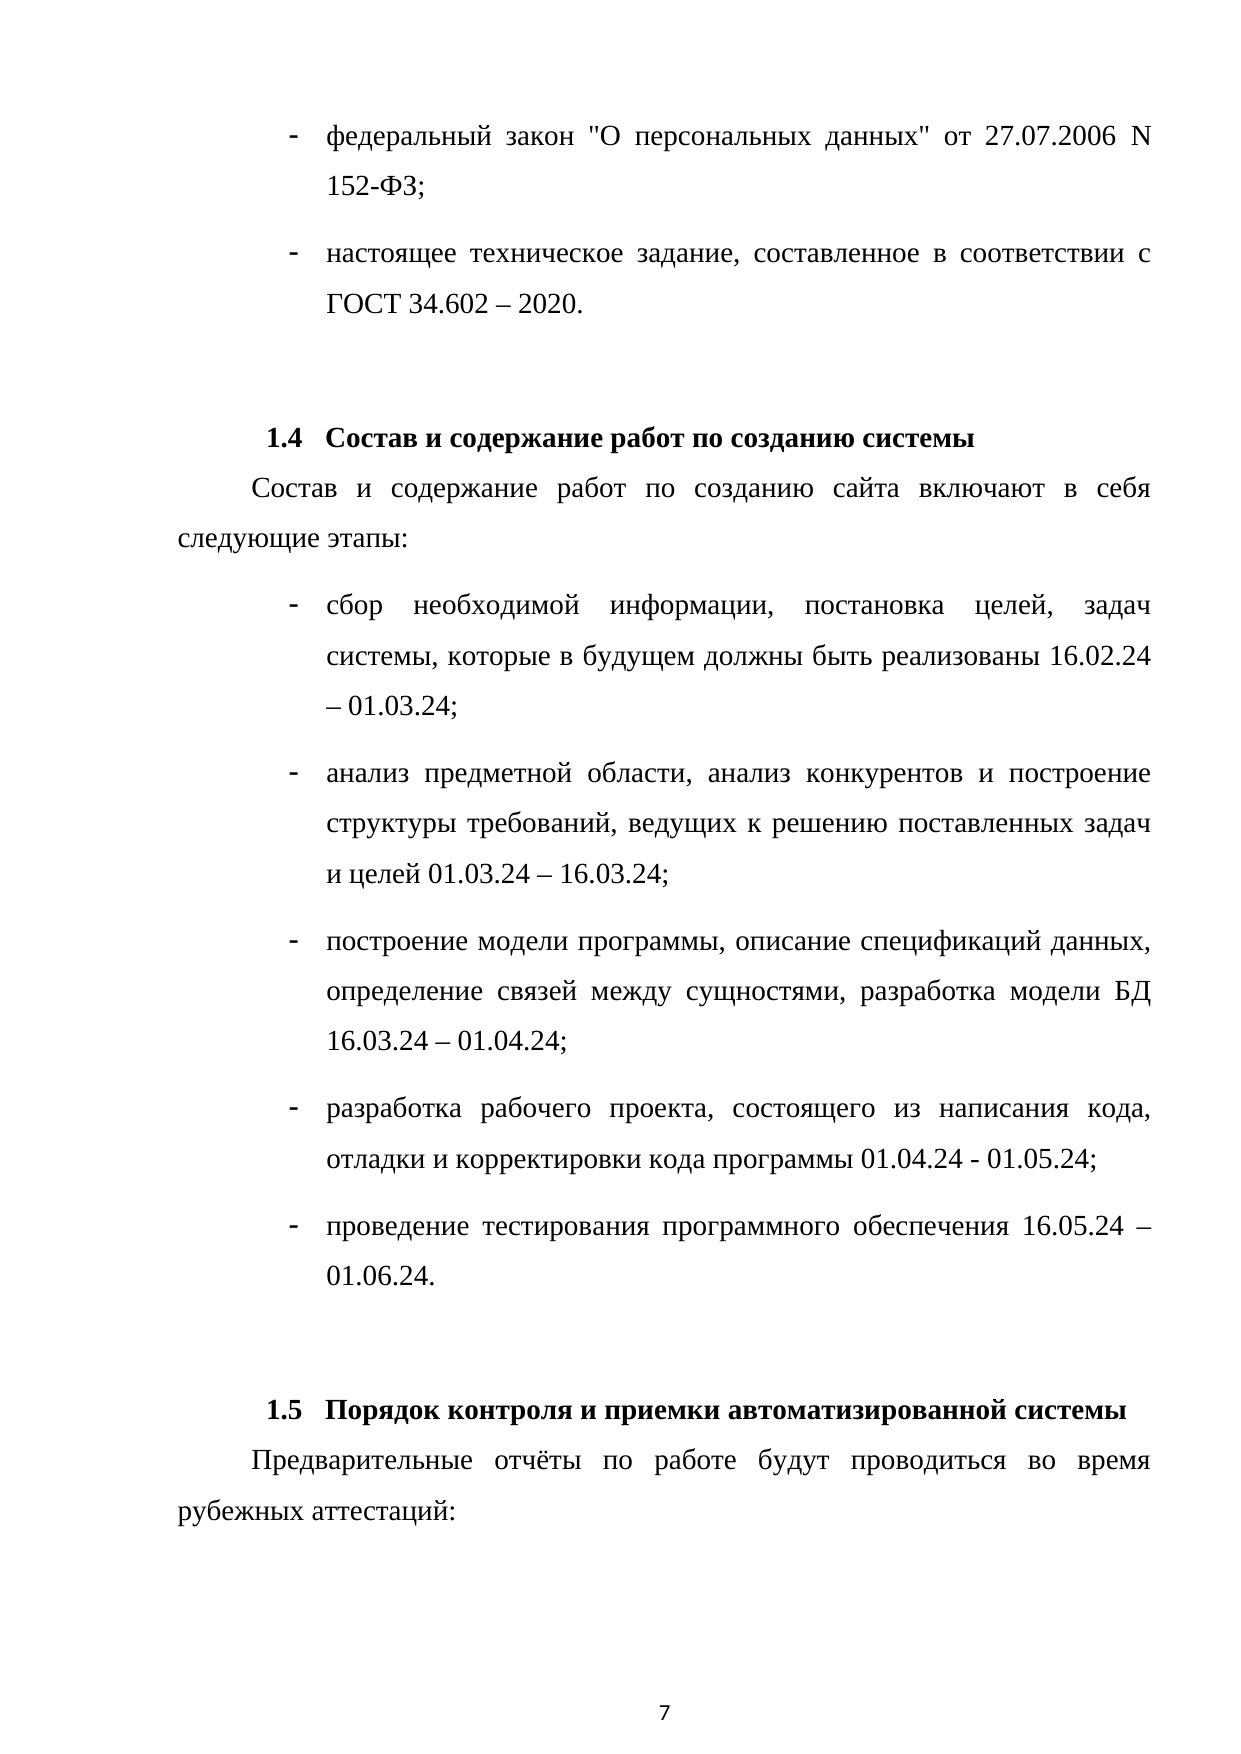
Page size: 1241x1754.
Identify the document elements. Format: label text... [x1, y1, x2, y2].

list Состав и содержание работ по созданию системы [260, 420, 1152, 453]
text Состав и содержание работ по созданию сайта включают в себя следующие этапы: [177, 470, 1152, 554]
text cбор необходимой информации, постановка целей, задач системы, которые в будущем должны быть реализованы 16.02.24 – 01.03.24; [288, 587, 1152, 722]
text федеральный закон "О персональных данных" от 27.07.2006 N 152-ФЗ; [288, 118, 1152, 202]
text Предварительные отчёты по работе будут проводиться во время рубежных аттестаций: [177, 1442, 1152, 1526]
text разработка рабочего проекта, состоящего из написания кода, отладки и корректировки кода программы 01.04.24 - 01.05.24; [288, 1091, 1152, 1174]
text анализ предметной области, анализ конкурентов и построение структуры требований, ведущих к решению поставленных задач и целей 01.03.24 – 16.03.24; [288, 755, 1152, 889]
list Порядок контроля и приемки автоматизированной системы [260, 1392, 1152, 1426]
text построение модели программы, описание спецификаций данных, определение связей между сущностями, разработка модели БД 16.03.24 – 01.04.24; [288, 923, 1152, 1057]
text настоящее техническое задание, составленное в соответствии с ГОСТ 34.602 – 2020. [288, 236, 1152, 319]
text проведение тестирования программного обеспечения 16.05.24 – 01.06.24. [288, 1208, 1152, 1292]
